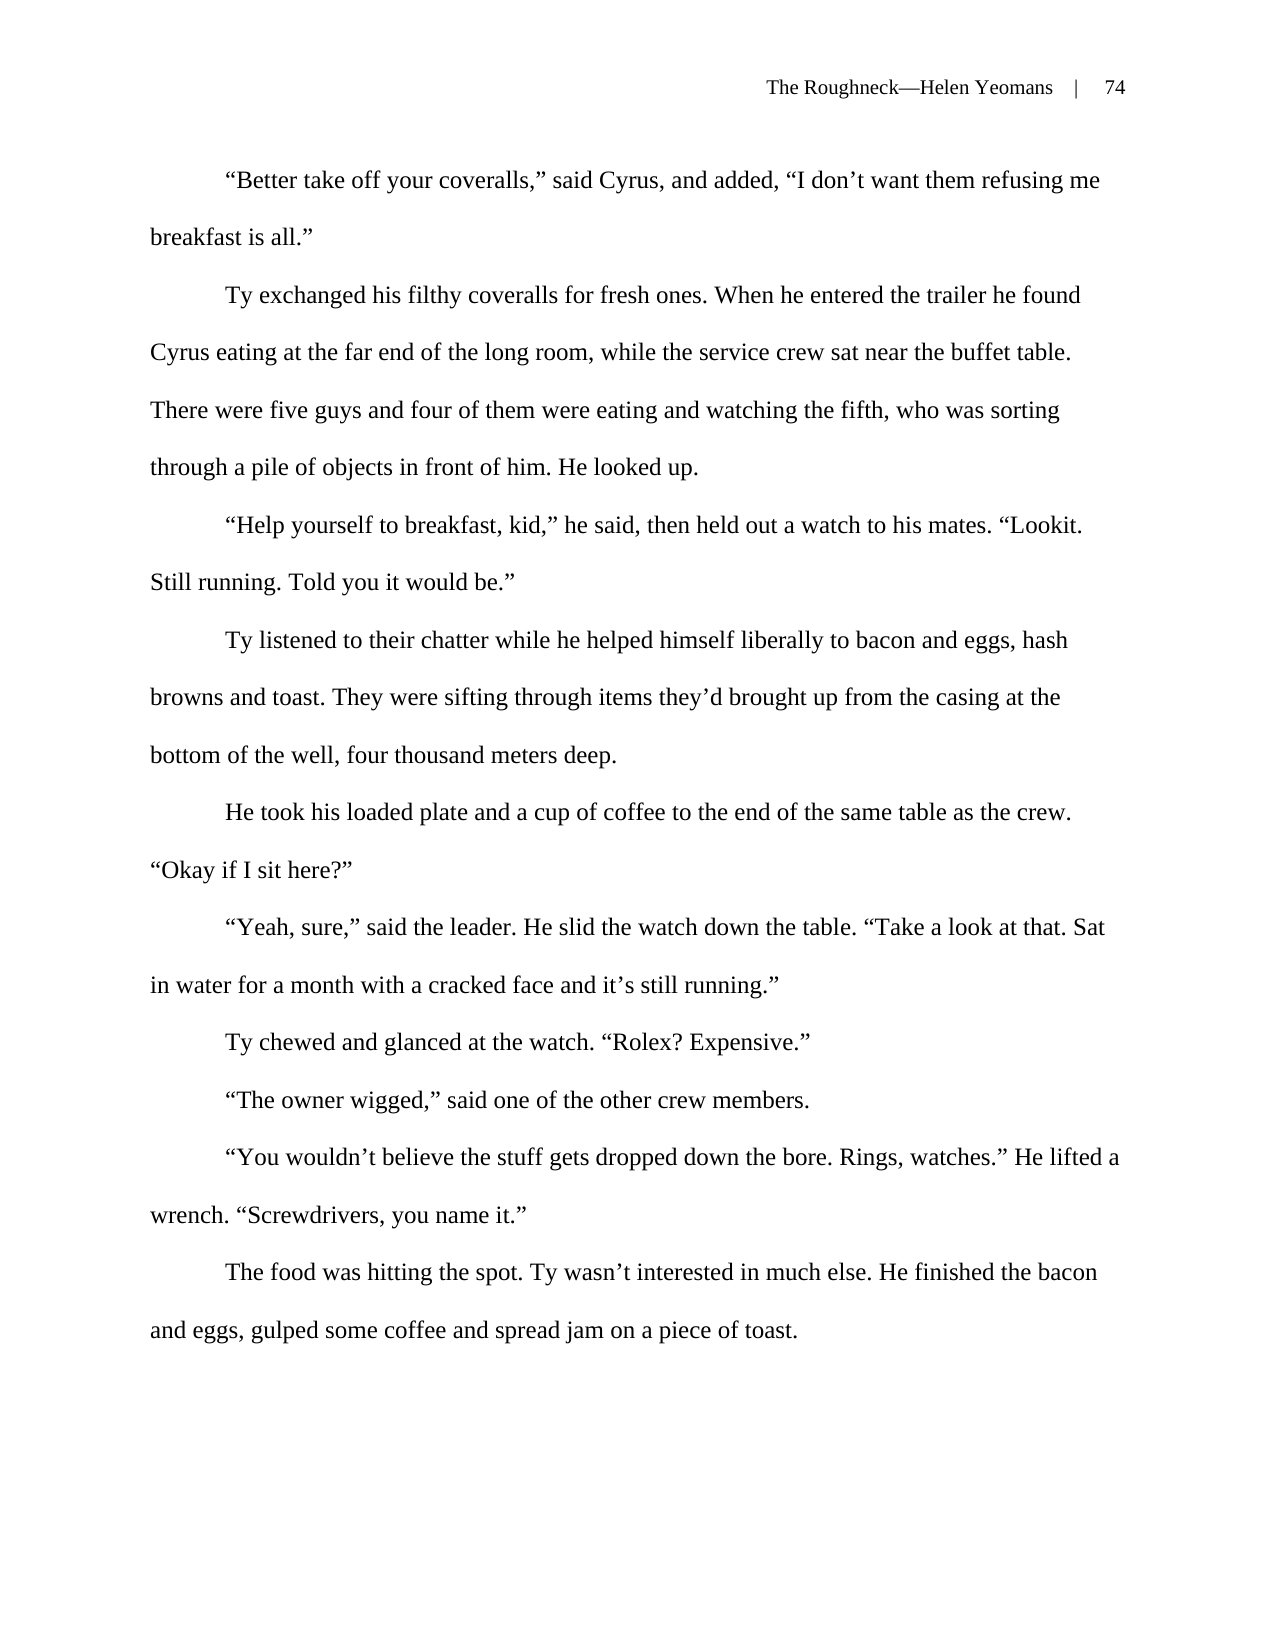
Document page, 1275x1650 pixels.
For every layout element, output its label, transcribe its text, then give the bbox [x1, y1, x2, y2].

text “Help yourself to breakfast, kid,” he said, then held out a watch to his mates. “Lookit. Still running. Told you it would be.” [150, 510, 1125, 596]
text The food was hitting the spot. Ty wasn’t interested in much else. He finished the bacon and eggs, gulped some coffee and spread jam on a piece of toast. [150, 1257, 1125, 1344]
text Ty chewed and glanced at the watch. “Rolex? Expensive.” [150, 1027, 1125, 1056]
text “Better take off your coveralls,” said Cyrus, and added, “I don’t want them refusing me breakfast is all.” [150, 165, 1125, 251]
text Ty listened to their chatter while he helped himself liberally to bacon and eggs, hash browns and toast. They were sifting through items they’d brought up from the casing at the bottom of the well, four thousand meters deep. [150, 625, 1125, 769]
text “The owner wigged,” said one of the other crew members. [150, 1085, 1125, 1114]
text “You wouldn’t believe the stuff gets dropped down the bore. Rings, watches.” He lifted a wrench. “Screwdrivers, you name it.” [150, 1142, 1125, 1229]
text “Yeah, sure,” said the leader. He slid the watch down the table. “Take a look at that. Sat in water for a month with a cracked face and it’s still running.” [150, 912, 1125, 999]
text He took his loaded plate and a cup of coffee to the end of the same table as the crew. “Okay if I sit here?” [150, 797, 1125, 884]
text Ty exchanged his filthy coveralls for fresh ones. When he entered the trailer he found Cyrus eating at the far end of the long room, while the service crew sat near the buffet table. There were five guys and four of them were eating and watching the fifth, who was sorting through a pile of objects in front of him. He looked up. [150, 280, 1125, 481]
